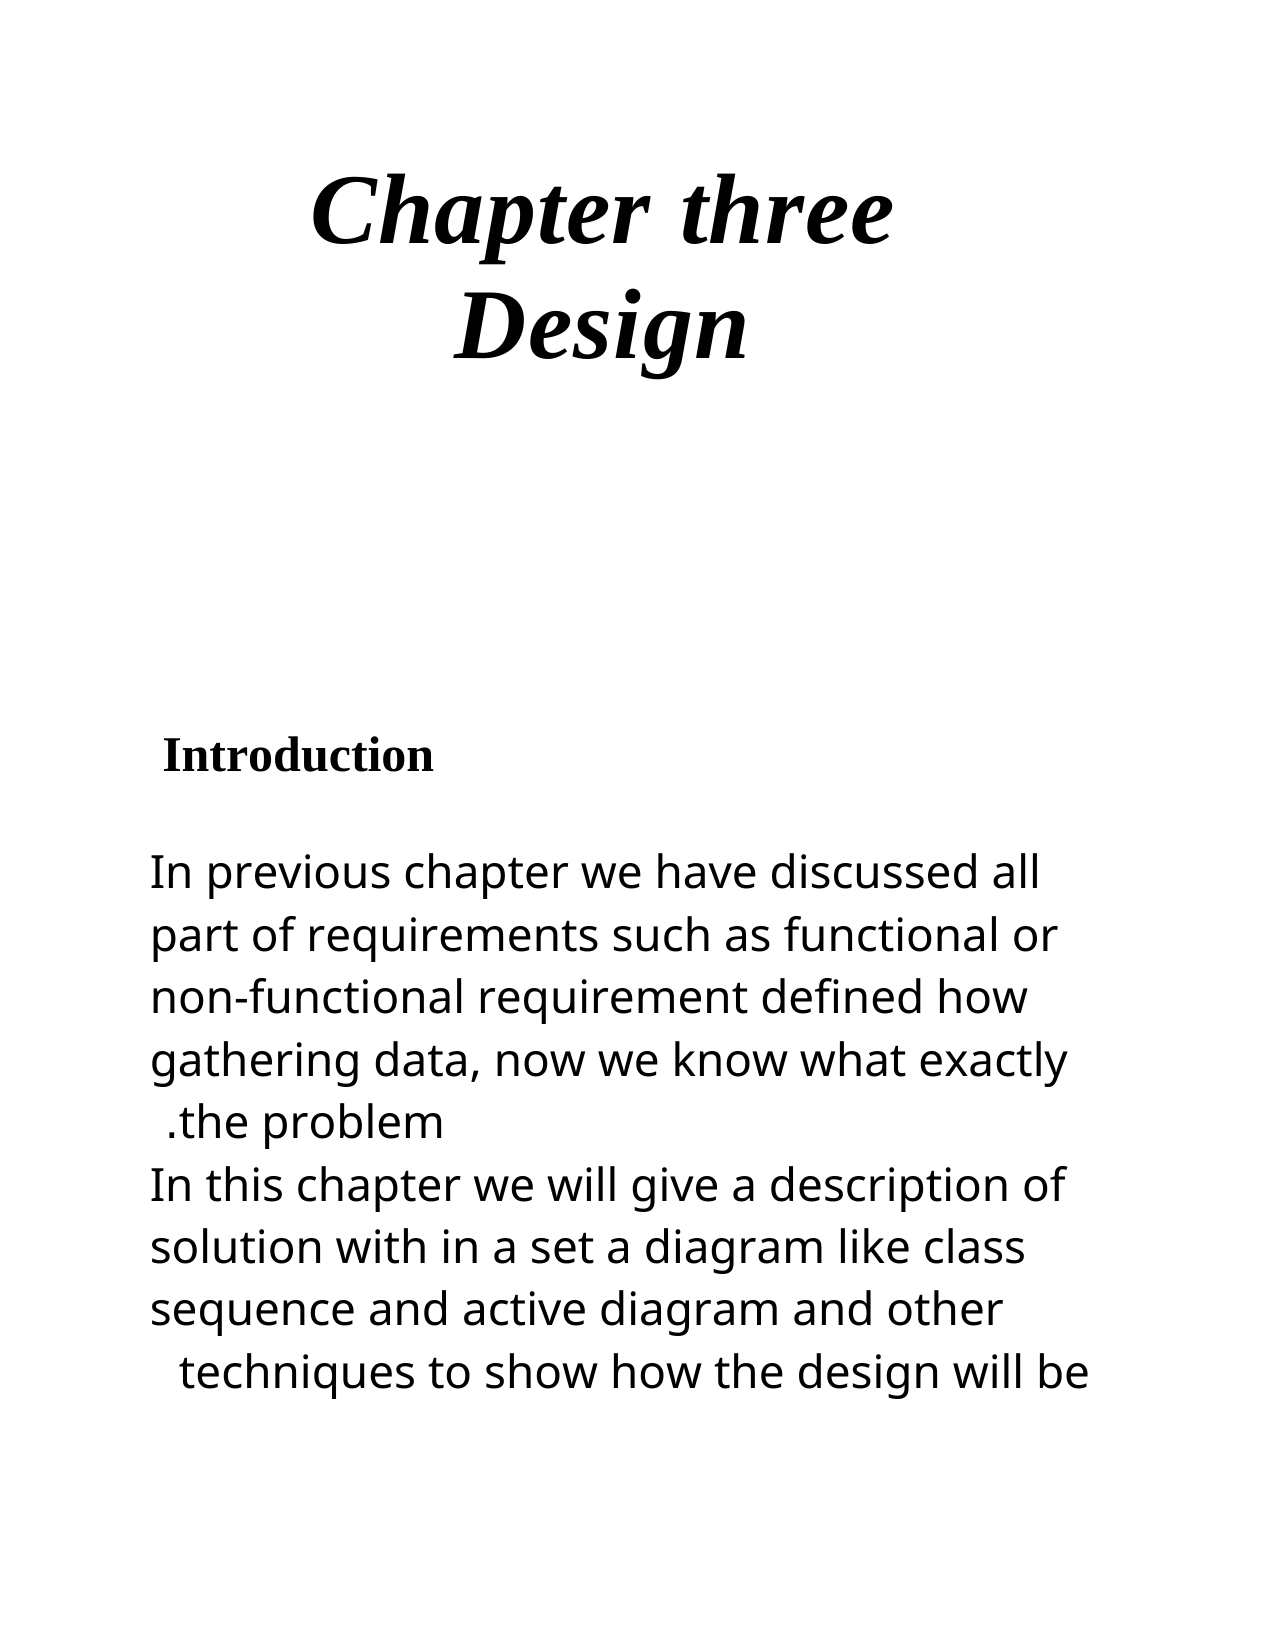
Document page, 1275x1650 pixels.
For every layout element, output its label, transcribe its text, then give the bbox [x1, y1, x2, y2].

text In this chapter we will give a description of solution with in a set a diagram like class sequence and active diagram and other techniques to show how the design will be [150, 1152, 1125, 1402]
text In previous chapter we have discussed all part of requirements such as functional or non-functional requirement defined how gathering data, now we know what exactly the problem. [150, 840, 1125, 1152]
text Introduction [150, 725, 1125, 782]
text Chapter three [150, 150, 1125, 265]
text Design [150, 265, 1125, 380]
